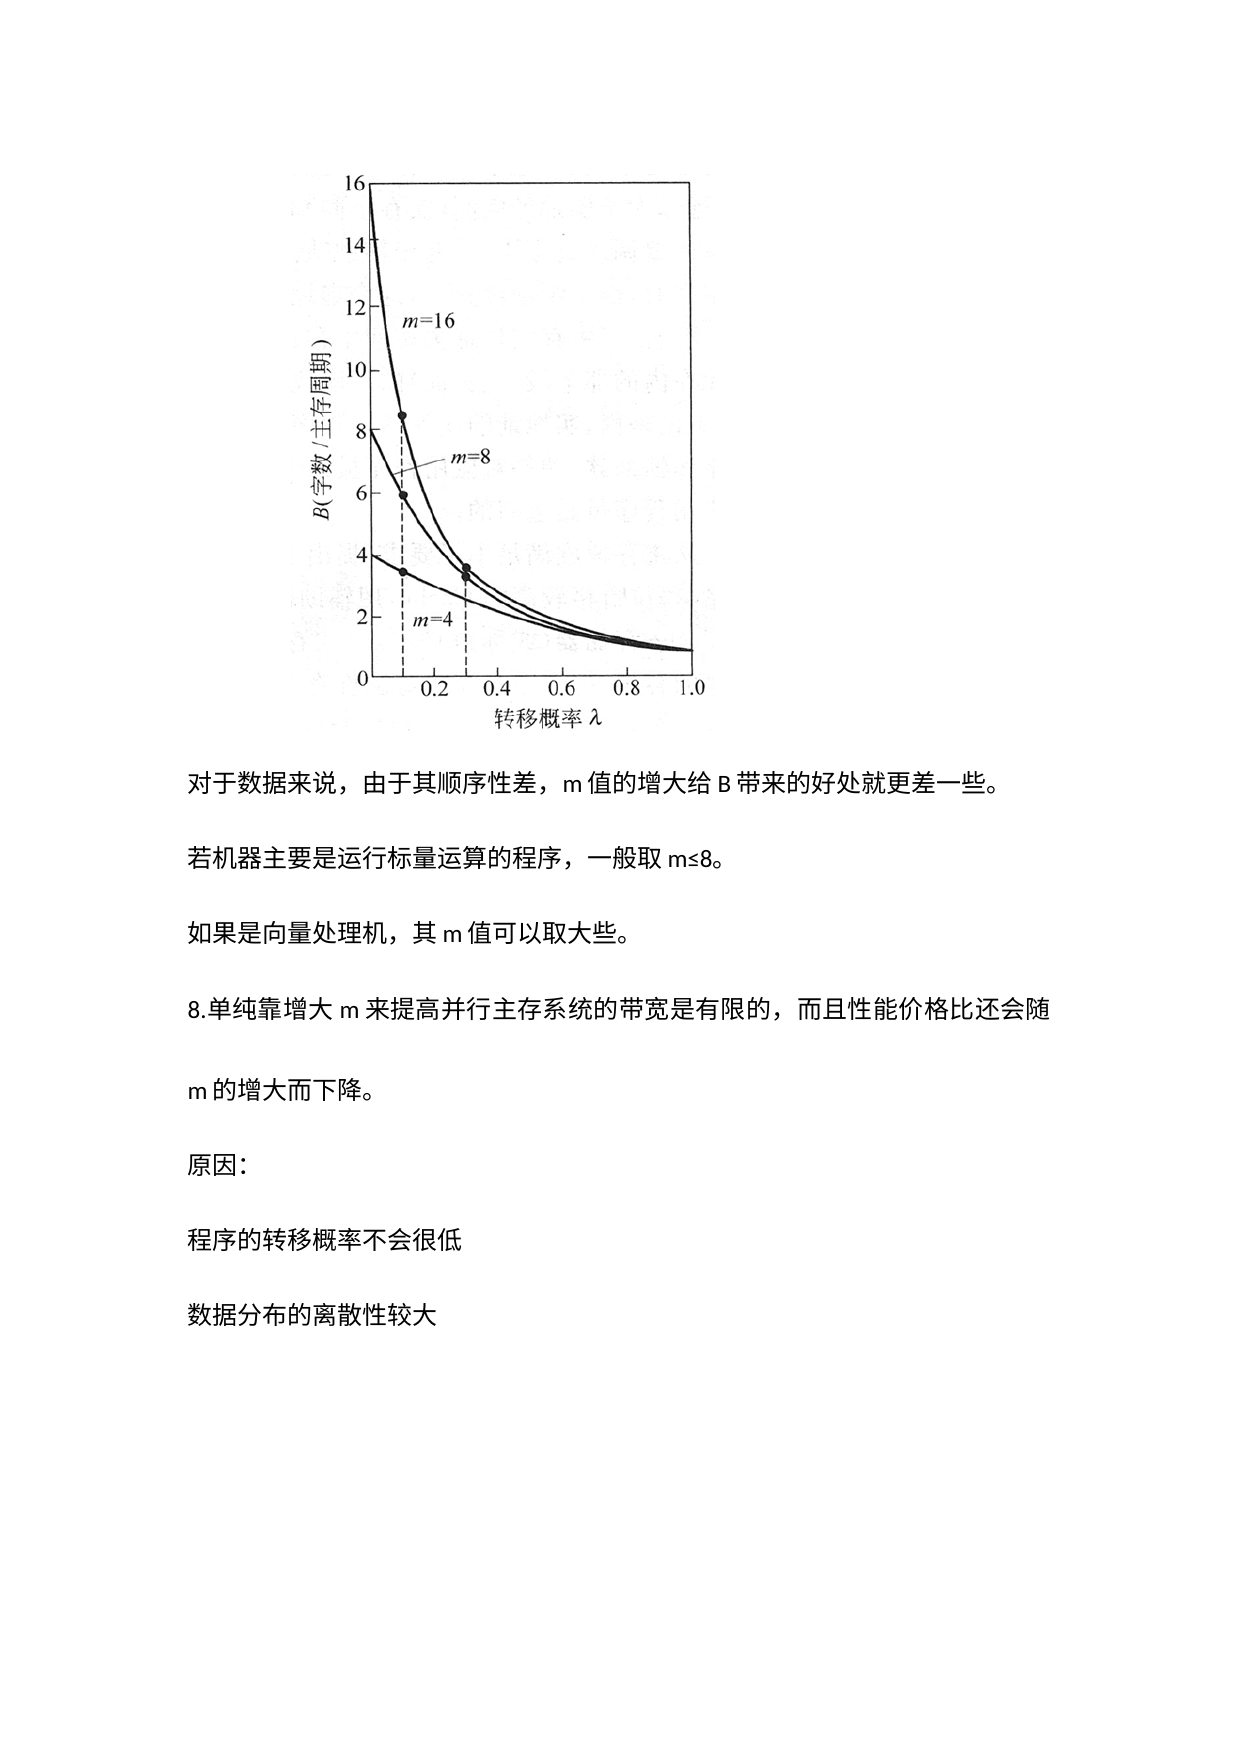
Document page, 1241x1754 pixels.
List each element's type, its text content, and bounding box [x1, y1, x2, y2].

picture [291, 174, 715, 731]
text 对于数据来说，由于其顺序性差，m值的增大给B带来的好处就更差一些。 [187, 748, 1053, 816]
text 如果是向量处理机，其m值可以取大些。 [187, 898, 1053, 966]
text 数据分布的离散性较大 [187, 1280, 1053, 1348]
text 8.单纯靠增大m来提高并行主存系统的带宽是有限的，而且性能价格比还会随m的增大而下降。 [187, 973, 1053, 1123]
text 程序的转移概率不会很低 [187, 1205, 1053, 1273]
text 原因： [187, 1130, 1053, 1198]
text 若机器主要是运行标量运算的程序，一般取m≤8。 [187, 823, 1053, 891]
